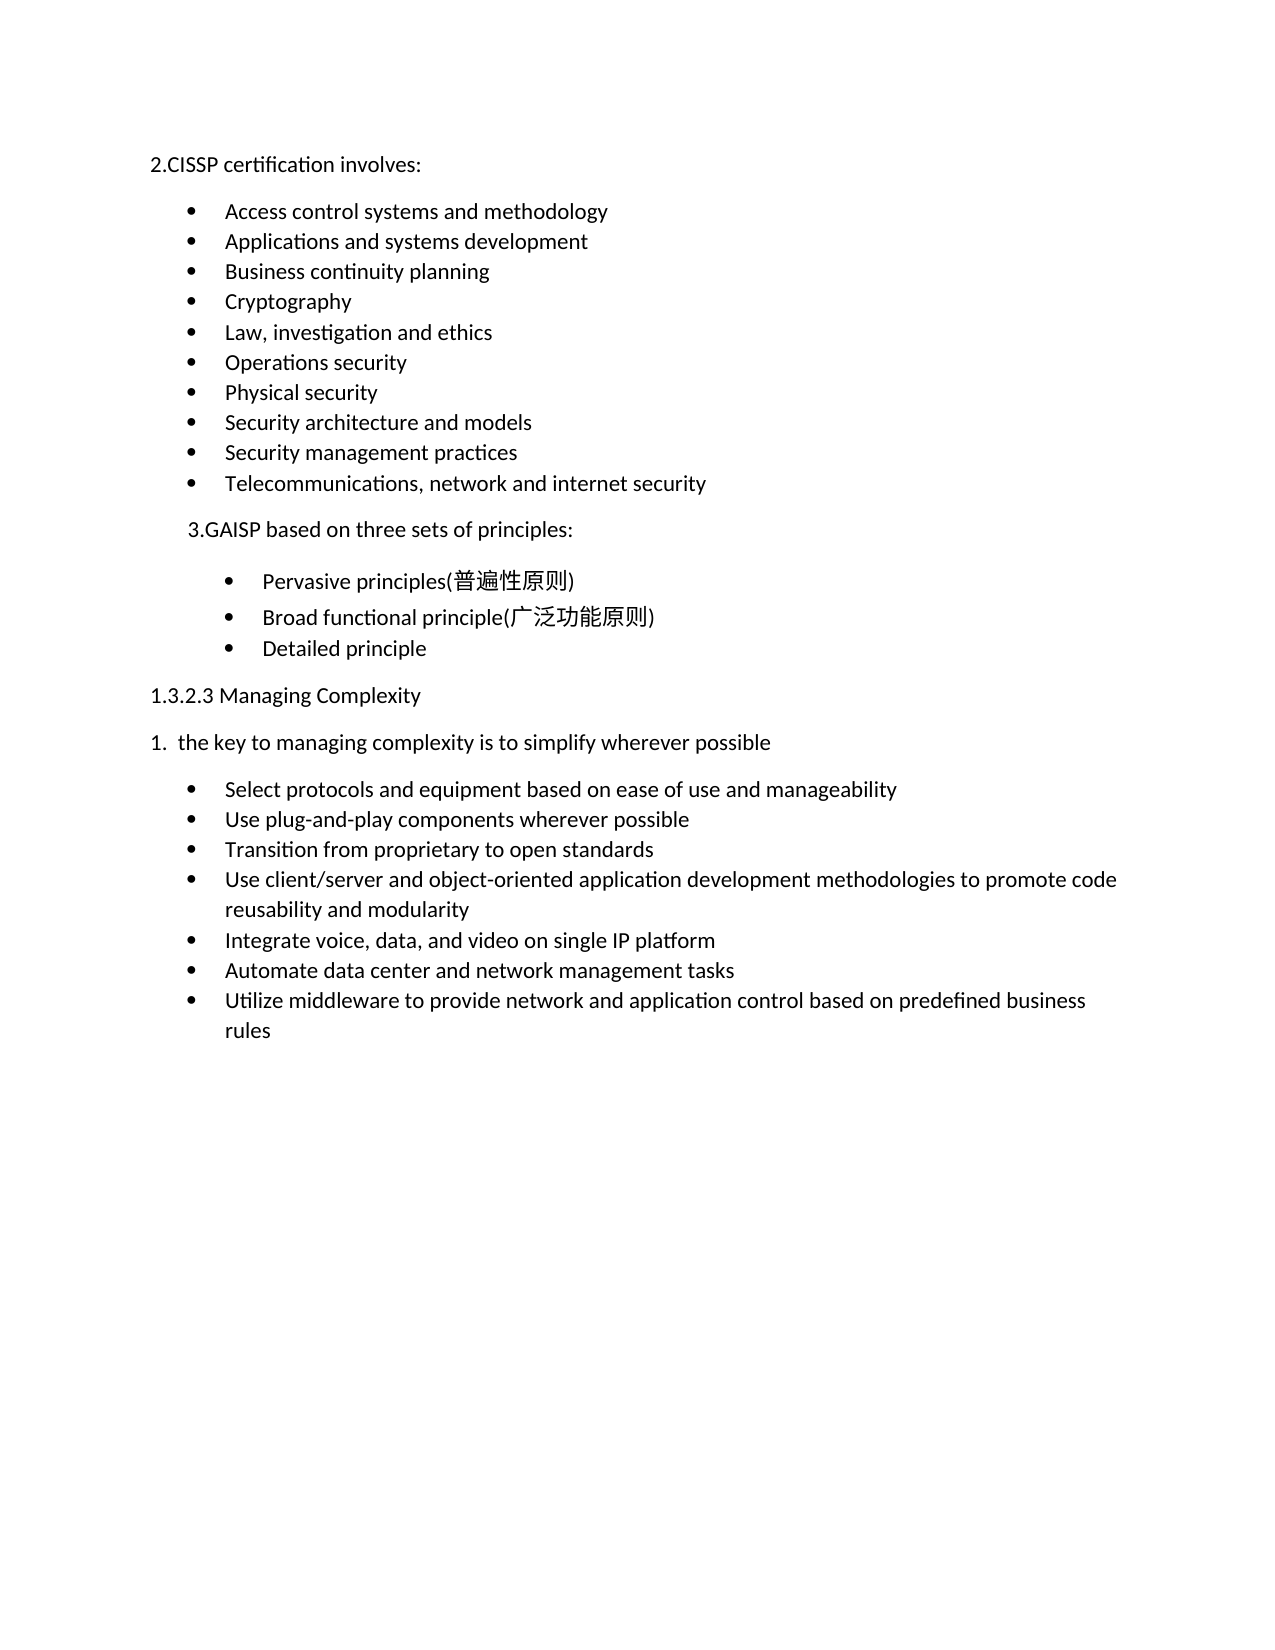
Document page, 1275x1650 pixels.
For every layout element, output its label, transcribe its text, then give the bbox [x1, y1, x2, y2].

list Operations security [187, 348, 1125, 376]
list Access control systems and methodology [187, 197, 1125, 225]
list Security architecture and models [187, 408, 1125, 436]
list Utilize middleware to provide network and application control based on predefined business rules [187, 986, 1125, 1044]
list Use client/server and object-oriented application development methodologies to promote code reusability and modularity [187, 865, 1125, 924]
text 2.CISSP certification involves: [150, 150, 1125, 178]
list Security management practices [187, 438, 1125, 467]
list Law, investigation and ethics [187, 318, 1125, 346]
text 3.GAISP based on three sets of principles: [187, 516, 1125, 544]
text 1. the key to managing complexity is to simplify wherever possible [150, 728, 1125, 756]
list Automate data center and network management tasks [187, 956, 1125, 984]
list Applications and systems development [187, 227, 1125, 255]
list Use plug-and-play components wherever possible [187, 805, 1125, 833]
list Transition from proprietary to open standards [187, 835, 1125, 863]
list Business continuity planning [187, 257, 1125, 285]
list Physical security [187, 378, 1125, 406]
list Telecommunications, network and internet security [187, 469, 1125, 497]
list Pervasive principles(普遍性原则) [225, 562, 1125, 596]
list Cryptography [187, 287, 1125, 316]
list Detailed principle [225, 634, 1125, 662]
list Broad functional principle(广泛功能原则) [225, 598, 1125, 632]
list Select protocols and equipment based on ease of use and manageability [187, 775, 1125, 803]
text 1.3.2.3 Managing Complexity [150, 681, 1125, 709]
list Integrate voice, data, and video on single IP platform [187, 926, 1125, 954]
